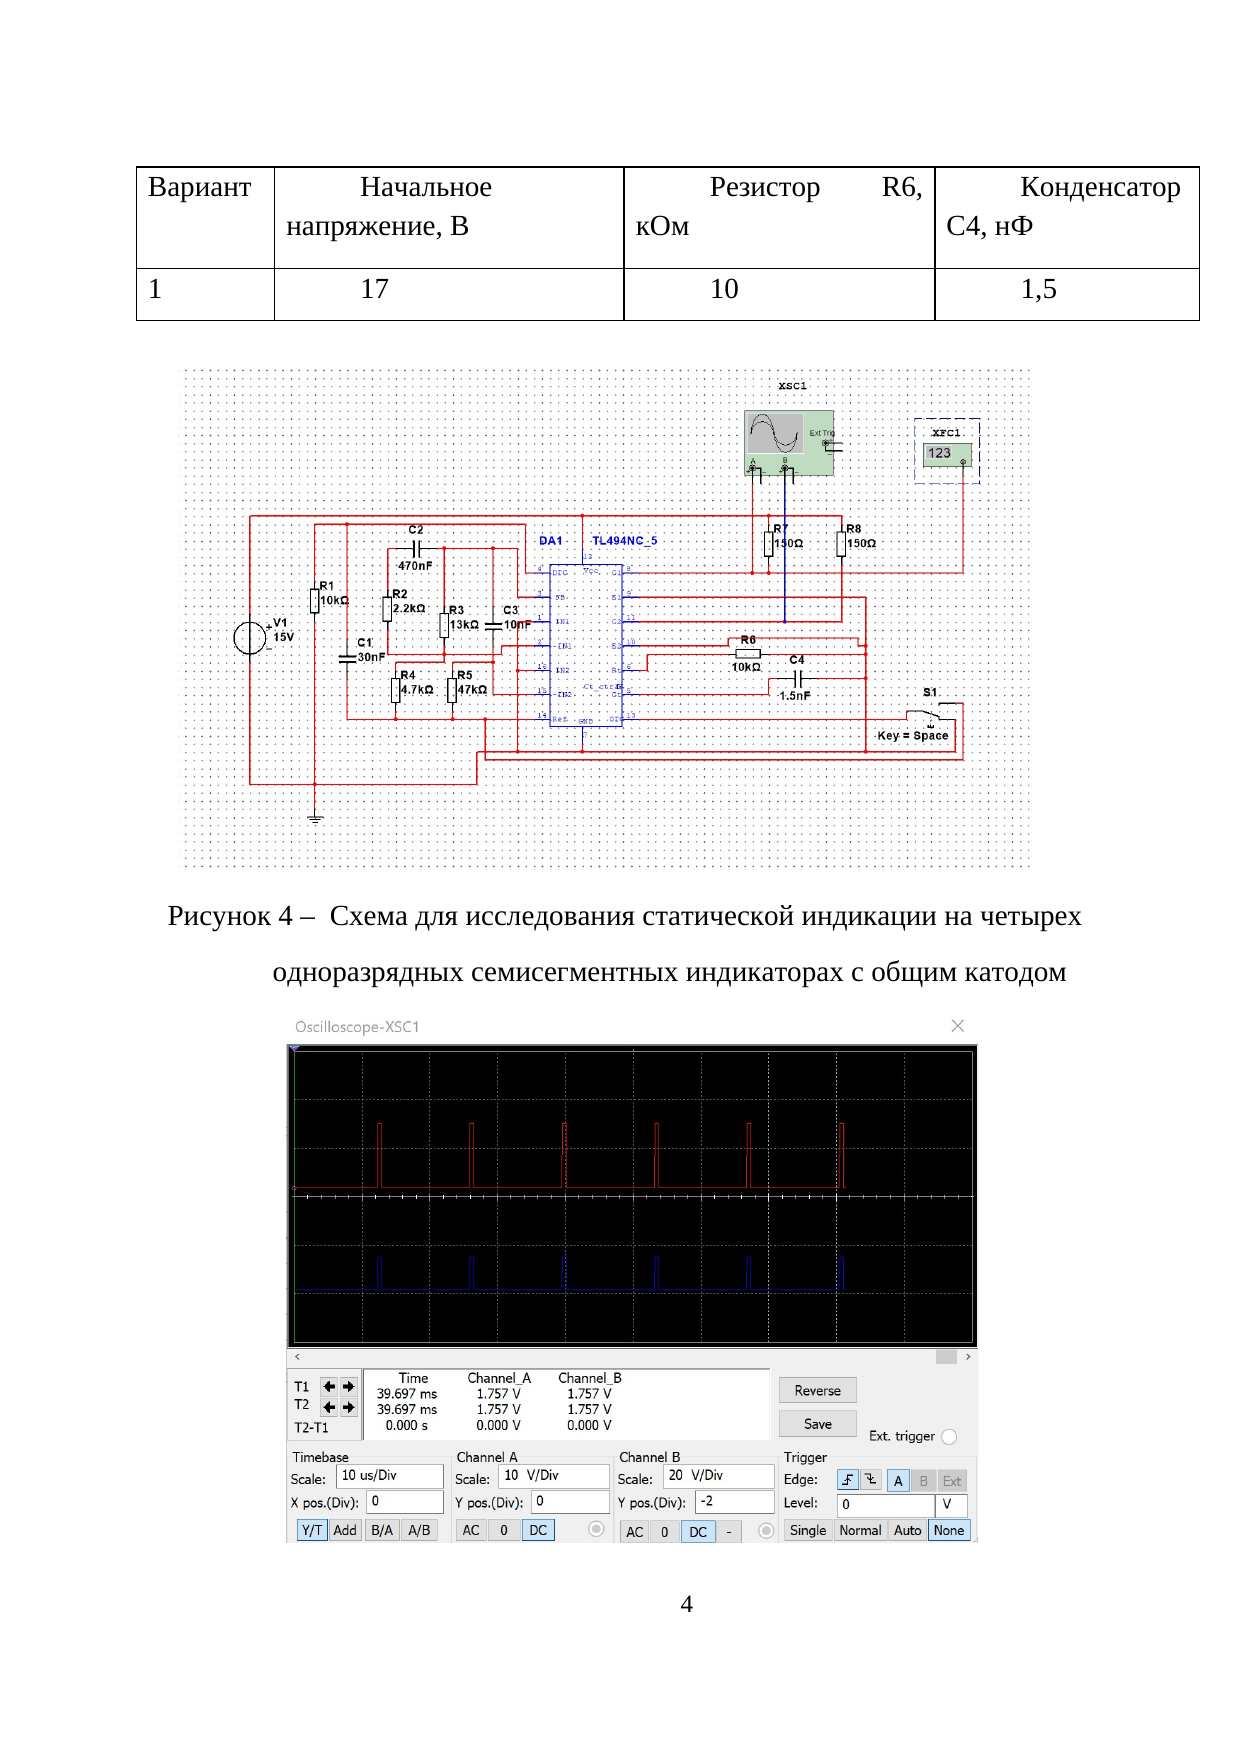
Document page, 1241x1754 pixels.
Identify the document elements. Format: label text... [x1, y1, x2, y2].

table_header Резистор R6, кОм [625, 168, 934, 268]
picture [178, 369, 1033, 869]
table_cell 17 [275, 269, 623, 320]
list Схема для исследования статической индикации на четырех одноразрядных семисегментных индикаторах с общим катодом [207, 898, 1117, 987]
table_cell 1,5 [936, 269, 1199, 320]
table_header Вариант [137, 168, 274, 268]
table_header Конденсатор C4, нФ [936, 168, 1199, 268]
table_cell 10 [625, 269, 934, 320]
table_header Начальное напряжение, В [275, 168, 623, 268]
picture [286, 1009, 979, 1543]
table_cell 1 [137, 269, 274, 320]
